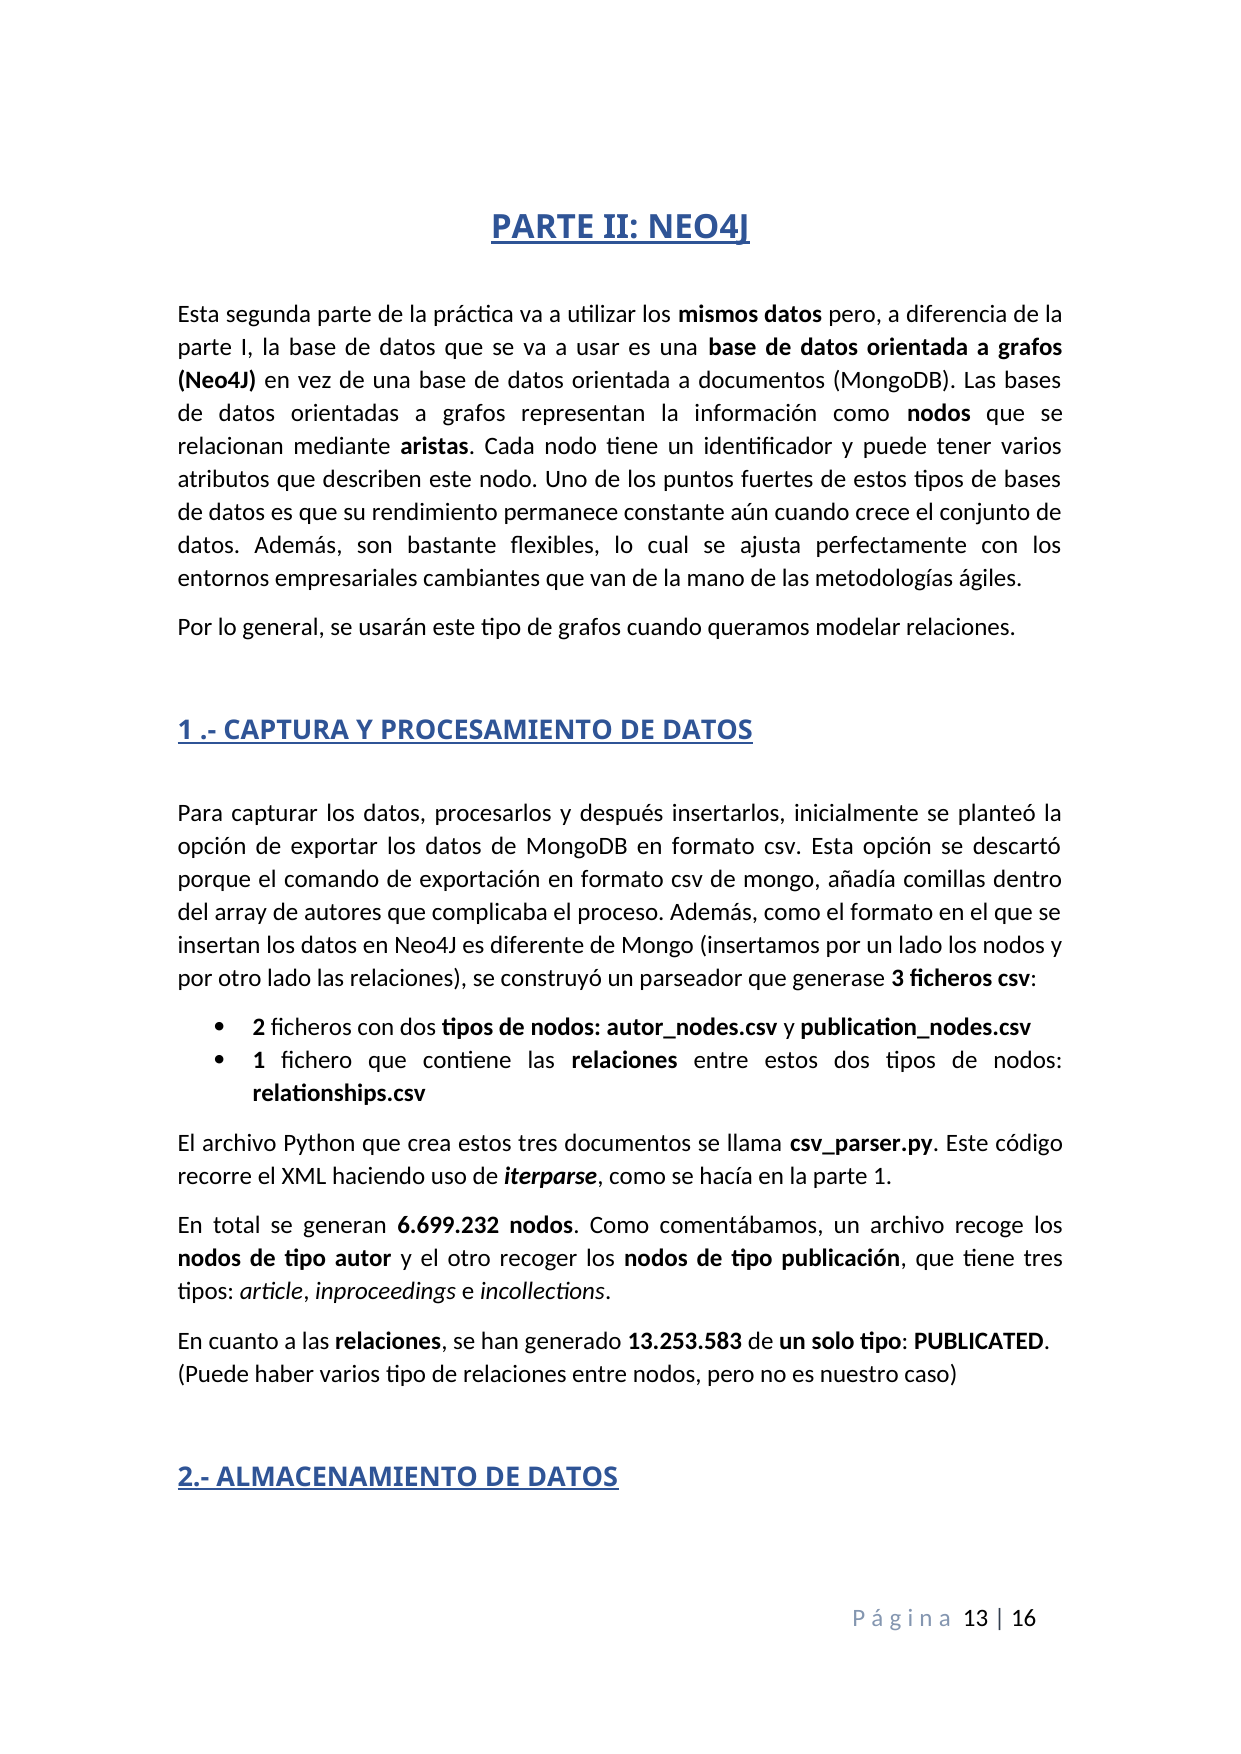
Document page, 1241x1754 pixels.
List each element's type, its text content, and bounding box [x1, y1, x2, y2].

list 1 fichero que contiene las relaciones entre estos dos tipos de nodos: relationships.csv [215, 1044, 1063, 1108]
text El archivo Python que crea estos tres documentos se llama csv_parser.py. Este código recorre el XML haciendo uso de iterparse, como se hacía en la parte 1. [177, 1127, 1063, 1190]
text En cuanto a las relaciones, se han generado 13.253.583 de un solo tipo: PUBLICATED. (Puede haber varios tipo de relaciones entre nodos, pero no es nuestro caso) [177, 1325, 1063, 1388]
text Para capturar los datos, procesarlos y después insertarlos, inicialmente se planteó la opción de exportar los datos de MongoDB en formato csv. Esta opción se descartó porque el comando de exportación en formato csv de mongo, añadía comillas dentro del array de autores que complicaba el proceso. Además, como el formato en el que se insertan los datos en Neo4J es diferente de Mongo (insertamos por un lado los nodos y por otro lado las relaciones), se construyó un parseador que generase 3 ficheros csv: [177, 797, 1063, 992]
text Esta segunda parte de la práctica va a utilizar los mismos datos pero, a diferencia de la parte I, la base de datos que se va a usar es una base de datos orientada a grafos (Neo4J) en vez de una base de datos orientada a documentos (MongoDB). Las bases de datos orientadas a grafos representan la información como nodos que se relacionan mediante aristas. Cada nodo tiene un identificador y puede tener varios atributos que describen este nodo. Uno de los puntos fuertes de estos tipos de bases de datos es que su rendimiento permanece constante aún cuando crece el conjunto de datos. Además, son bastante flexibles, lo cual se ajusta perfectamente con los entornos empresariales cambiantes que van de la mano de las metodologías ágiles. [177, 299, 1063, 592]
subtitle PARTE II: NEO4J [177, 203, 1063, 248]
list 2 ficheros con dos tipos de nodos: autor_nodes.csv y publication_nodes.csv [215, 1012, 1063, 1042]
subtitle 1 .- CAPTURA Y PROCESAMIENTO DE DATOS [177, 711, 1063, 748]
text En total se generan 6.699.232 nodos. Como comentábamos, un archivo recoge los nodos de tipo autor y el otro recoger los nodos de tipo publicación, que tiene tres tipos: article, inproceedings e incollections. [177, 1209, 1063, 1306]
subtitle 2.- ALMACENAMIENTO DE DATOS [177, 1457, 1063, 1494]
text Por lo general, se usarán este tipo de grafos cuando queramos modelar relaciones. [177, 612, 1063, 642]
